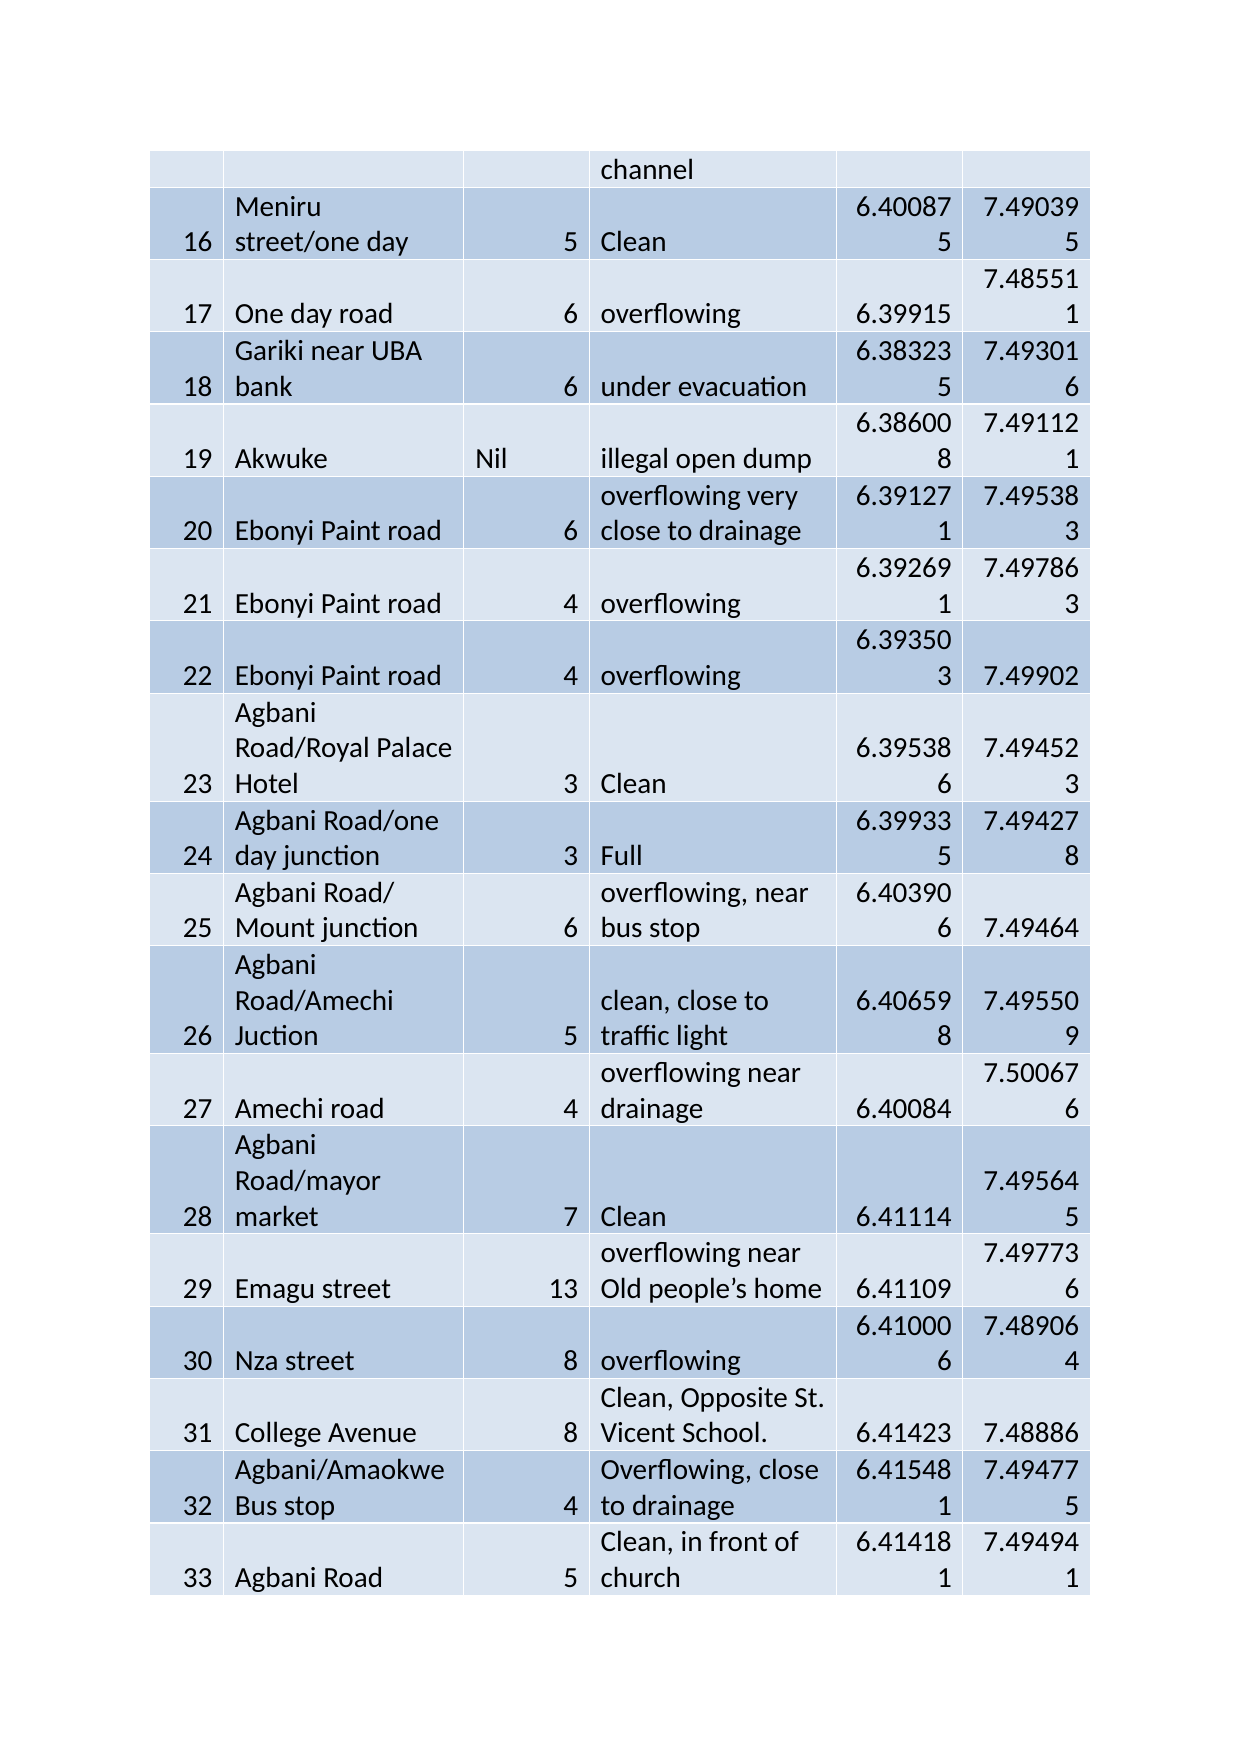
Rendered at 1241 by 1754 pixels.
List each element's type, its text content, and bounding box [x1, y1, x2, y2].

table_cell 7.494278 [963, 802, 1090, 873]
table_cell 27 [150, 1054, 223, 1125]
table_cell 32 [150, 1451, 223, 1522]
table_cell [590, 151, 836, 187]
table_cell 6.41109 [837, 1234, 962, 1306]
table_cell 7.491121 [963, 405, 1090, 476]
table_cell 22 [150, 621, 223, 693]
table_cell One day road [224, 260, 463, 331]
table_cell 33 [150, 1524, 223, 1595]
table_cell College Avenue [224, 1379, 463, 1450]
table_cell 7.495645 [963, 1126, 1090, 1233]
table_cell 7.500676 [963, 1054, 1090, 1125]
table_cell 6.406598 [837, 946, 962, 1053]
table_cell Clean [590, 1126, 836, 1233]
table_cell 6 [464, 874, 589, 945]
table_cell 26 [150, 946, 223, 1053]
table_cell Clean, in front of church [590, 1524, 836, 1595]
table_cell 6.40084 [837, 1054, 962, 1125]
table_cell Agbani Road/ Mount junction [224, 874, 463, 945]
table_cell Full [590, 802, 836, 873]
table_cell 31 [150, 1379, 223, 1450]
table_cell 7.48886 [963, 1379, 1090, 1450]
table_cell 6 [464, 260, 589, 331]
table_cell Agbani Road/one day junction [224, 802, 463, 873]
table_cell 7.495509 [963, 946, 1090, 1053]
table_cell 8 [464, 1379, 589, 1450]
table_cell Nil [464, 151, 589, 187]
table_cell 15 [150, 151, 223, 187]
table_cell 6.395386 [837, 694, 962, 801]
table_cell 7.489064 [963, 1307, 1090, 1378]
table_cell 19 [150, 405, 223, 476]
table_cell 7.497736 [963, 1234, 1090, 1306]
table_cell 6.39915 [837, 260, 962, 331]
table_cell 18 [150, 332, 223, 403]
table_cell 6.400875 [837, 188, 962, 259]
table_cell 7.490395 [963, 188, 1090, 259]
table_cell 30 [150, 1307, 223, 1378]
table_cell Clean [590, 188, 836, 259]
table_cell Overflowing, close to drainage [590, 1451, 836, 1522]
table_cell overflowing near Old people’s home [590, 1234, 836, 1306]
table_cell 6.399335 [837, 802, 962, 873]
table_cell 6.41423 [837, 1379, 962, 1450]
table_cell Nil [464, 405, 589, 476]
table_cell Amechi road [224, 1054, 463, 1125]
table_cell 6.41114 [837, 1126, 962, 1233]
table_cell 20 [150, 477, 223, 548]
table_cell 5 [464, 946, 589, 1053]
table_cell 16 [150, 188, 223, 259]
table_cell 7 [464, 1126, 589, 1233]
table_cell 29 [150, 1234, 223, 1306]
table_cell 7.49464 [963, 874, 1090, 945]
table_cell overflowing near drainage [590, 1054, 836, 1125]
table_cell 17 [150, 260, 223, 331]
table_cell 3 [464, 802, 589, 873]
table_cell 13 [464, 1234, 589, 1306]
table_cell Agbani Road/Royal Palace Hotel [224, 694, 463, 801]
table_cell Agbani Road/mayor market [224, 1126, 463, 1233]
table_cell 4 [464, 621, 589, 693]
table_cell 21 [150, 549, 223, 620]
table_cell 6.386008 [837, 405, 962, 476]
table_cell Meniru street/one day [224, 188, 463, 259]
table_cell Ebonyi Paint road [224, 549, 463, 620]
table_cell 6.383235 [837, 332, 962, 403]
table_cell 7.493016 [963, 332, 1090, 403]
table_cell 7.503635 [963, 151, 1090, 187]
table_cell Clean, Opposite St. Vicent School. [590, 1379, 836, 1450]
table_cell 7.494775 [963, 1451, 1090, 1522]
table_cell 6.391271 [837, 477, 962, 548]
table_cell overflowing [590, 621, 836, 693]
table_cell 6.405116 [837, 151, 962, 187]
table_cell overflowing [590, 549, 836, 620]
table_cell 6.415481 [837, 1451, 962, 1522]
table_cell 5 [464, 1524, 589, 1595]
table_cell 3 [464, 694, 589, 801]
table_cell 24 [150, 802, 223, 873]
table_cell clean, close to traffic light [590, 946, 836, 1053]
table_cell 7.497863 [963, 549, 1090, 620]
table_cell illegal open dump [590, 405, 836, 476]
table_cell 6.393503 [837, 621, 962, 693]
table_cell 28 [150, 1126, 223, 1233]
table_cell 6.414181 [837, 1524, 962, 1595]
table_cell Emagu street [224, 1234, 463, 1306]
table_cell under evacuation [590, 332, 836, 403]
table_cell Akwuke [224, 405, 463, 476]
table_cell 7.485511 [963, 260, 1090, 331]
table_cell 6.403906 [837, 874, 962, 945]
table_cell 6.410006 [837, 1307, 962, 1378]
table_cell overflowing, near bus stop [590, 874, 836, 945]
table_cell 8 [464, 1307, 589, 1378]
table_cell Agbani/Amaokwe Bus stop [224, 1451, 463, 1522]
table_cell overflowing [590, 1307, 836, 1378]
table_cell Gariki near UBA bank [224, 332, 463, 403]
table_cell 6 [464, 332, 589, 403]
table_cell 6.392691 [837, 549, 962, 620]
table_cell overflowing [590, 260, 836, 331]
table_cell 7.49902 [963, 621, 1090, 693]
table_cell 7.494523 [963, 694, 1090, 801]
table_cell 7.495383 [963, 477, 1090, 548]
table_cell overflowing very close to drainage [590, 477, 836, 548]
table_cell Nza street [224, 1307, 463, 1378]
table_cell 23 [150, 694, 223, 801]
table_cell Ebonyi Paint road [224, 621, 463, 693]
table_cell 25 [150, 874, 223, 945]
table_cell Agbani Road [224, 1524, 463, 1595]
table_cell 4 [464, 1054, 589, 1125]
table_cell Clean [590, 694, 836, 801]
table_cell Agbani Road/Amechi Juction [224, 946, 463, 1053]
table_cell 7.494941 [963, 1524, 1090, 1595]
table_cell Ebonyi Paint road [224, 477, 463, 548]
table_cell 4 [464, 1451, 589, 1522]
table_cell 6 [464, 477, 589, 548]
table_cell 4 [464, 549, 589, 620]
table_cell 5 [464, 188, 589, 259]
table_cell Ujam street [224, 151, 463, 187]
